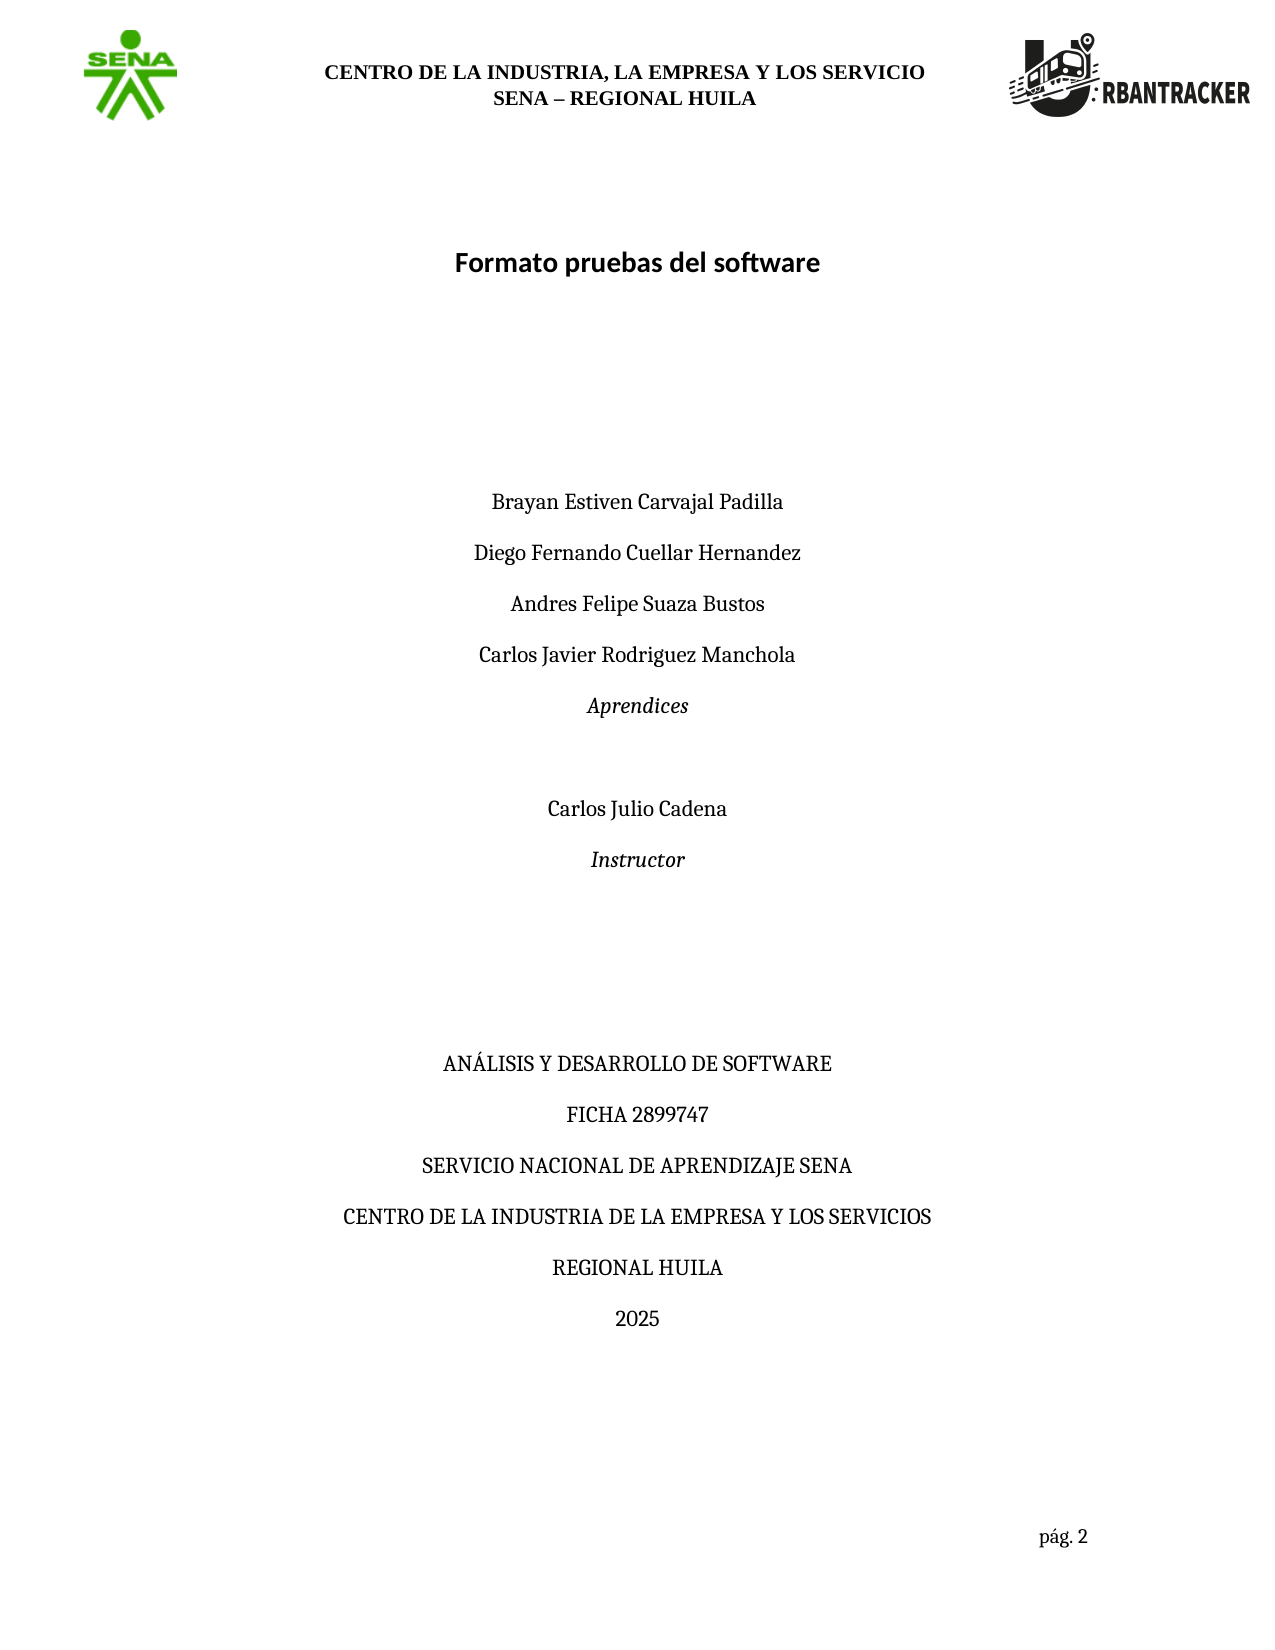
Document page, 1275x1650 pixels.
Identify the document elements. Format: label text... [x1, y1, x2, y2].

text CENTRO DE LA INDUSTRIA DE LA EMPRESA Y LOS SERVICIOS [187, 1204, 1087, 1230]
text Instructor [187, 846, 1087, 873]
text Carlos Javier Rodriguez Manchola [187, 642, 1087, 669]
text SERVICIO NACIONAL DE APRENDIZAJE SENA [187, 1153, 1087, 1179]
text 2025 [187, 1306, 1087, 1332]
text FICHA 2899747 [187, 1102, 1087, 1128]
picture [1009, 33, 1250, 117]
text Diego Fernando Cuellar Hernandez [187, 540, 1087, 567]
picture [83, 30, 177, 121]
text Aprendices [187, 693, 1087, 720]
text Andres Felipe Suaza Bustos [187, 591, 1087, 618]
text ANÁLISIS Y DESARROLLO DE SOFTWARE [187, 1051, 1087, 1077]
text Brayan Estiven Carvajal Padilla [187, 489, 1087, 516]
text Carlos Julio Cadena [187, 795, 1087, 822]
subtitle Formato pruebas del software [187, 244, 1087, 280]
text REGIONAL HUILA [187, 1255, 1087, 1281]
